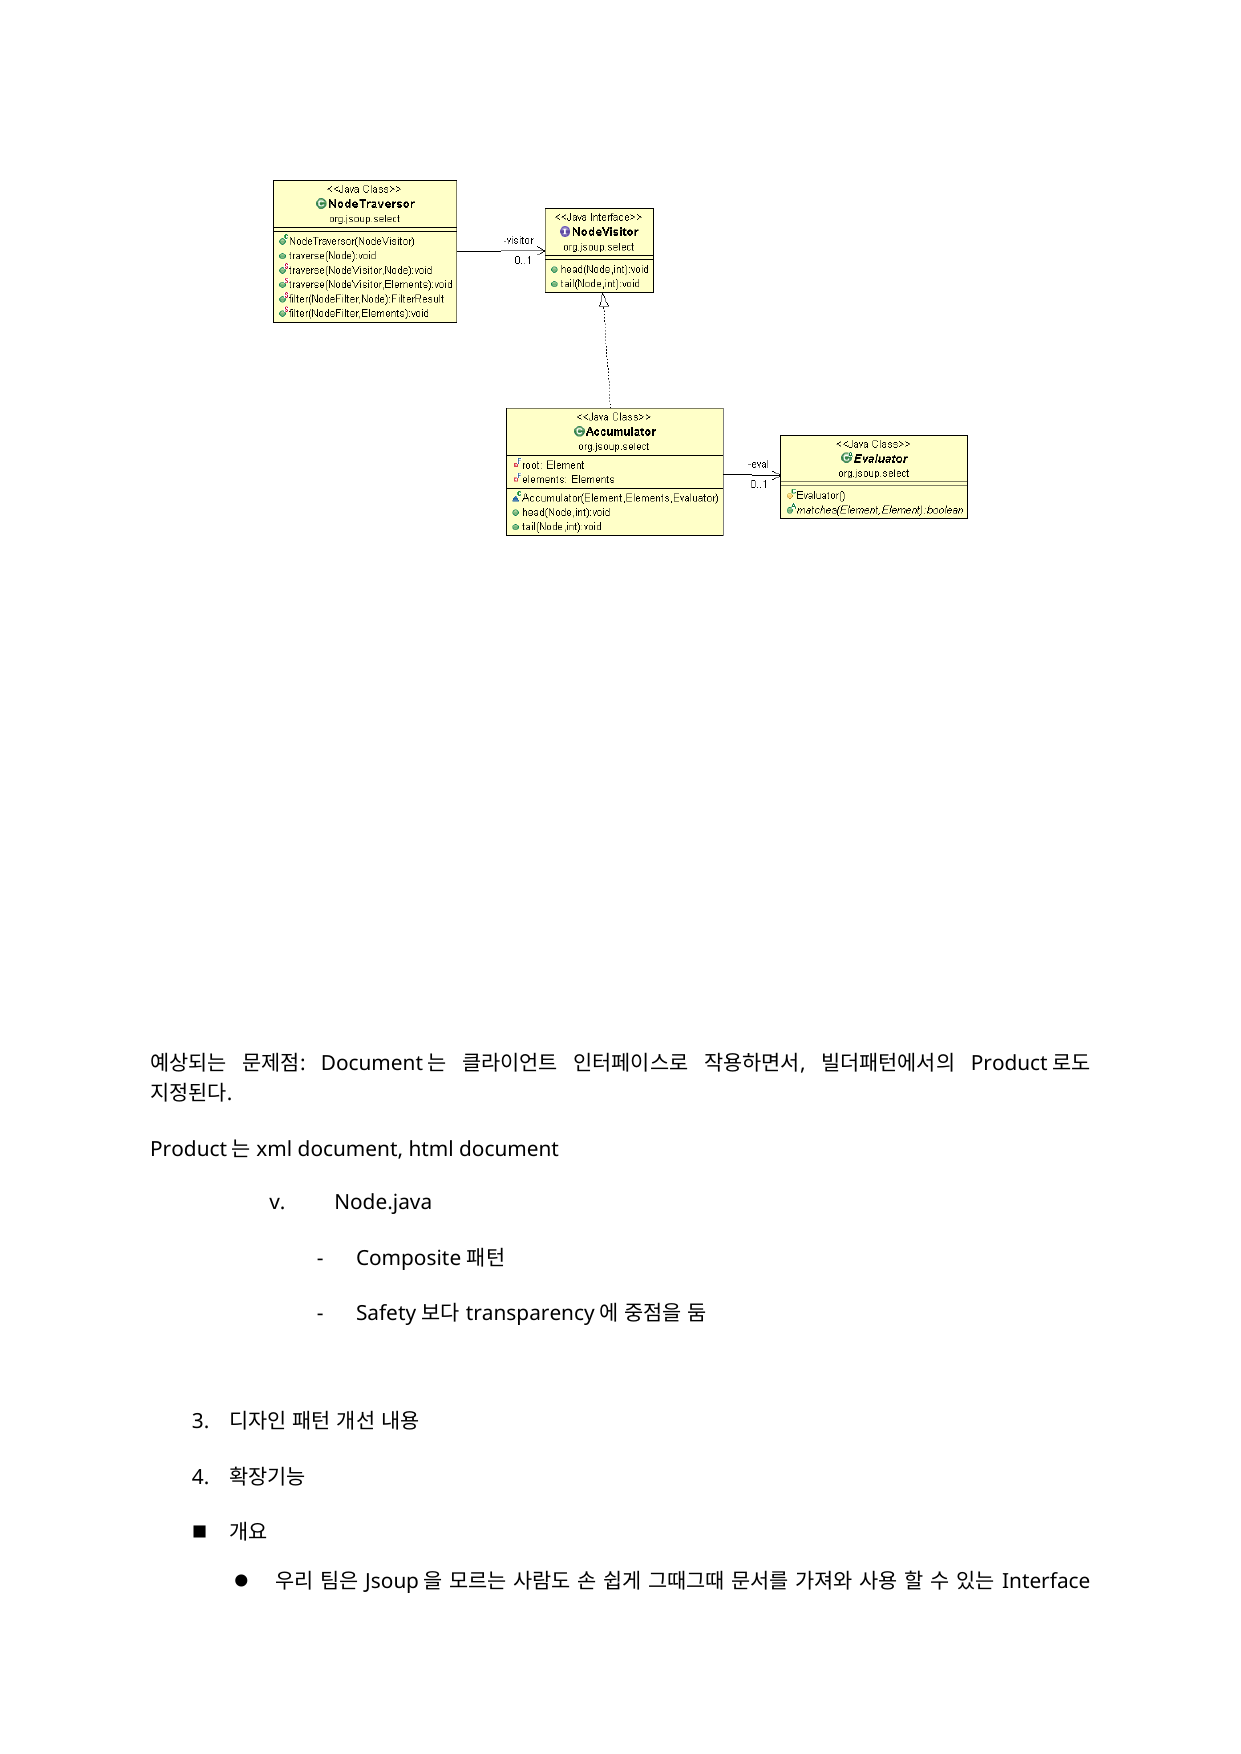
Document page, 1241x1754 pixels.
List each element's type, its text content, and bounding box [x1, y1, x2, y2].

text Product는 xml document, html document [150, 1132, 1090, 1162]
text v. Node.java [150, 1187, 1090, 1216]
list 개요 [192, 1515, 1090, 1546]
text - Composite 패턴 [317, 1241, 1090, 1271]
text 예상되는 문제점: Document는 클라이언트 인터페이스로 작용하면서, 빌더패턴에서의 Product로도 지정된다. [150, 1046, 1090, 1107]
text - Safety 보다 transparency에 중점을 둠 [317, 1296, 1090, 1326]
text 4. 확장기능 [192, 1460, 1090, 1490]
text 3. 디자인 패턴 개선 내용 [192, 1405, 1090, 1435]
picture [270, 177, 970, 538]
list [233, 1565, 1090, 1595]
